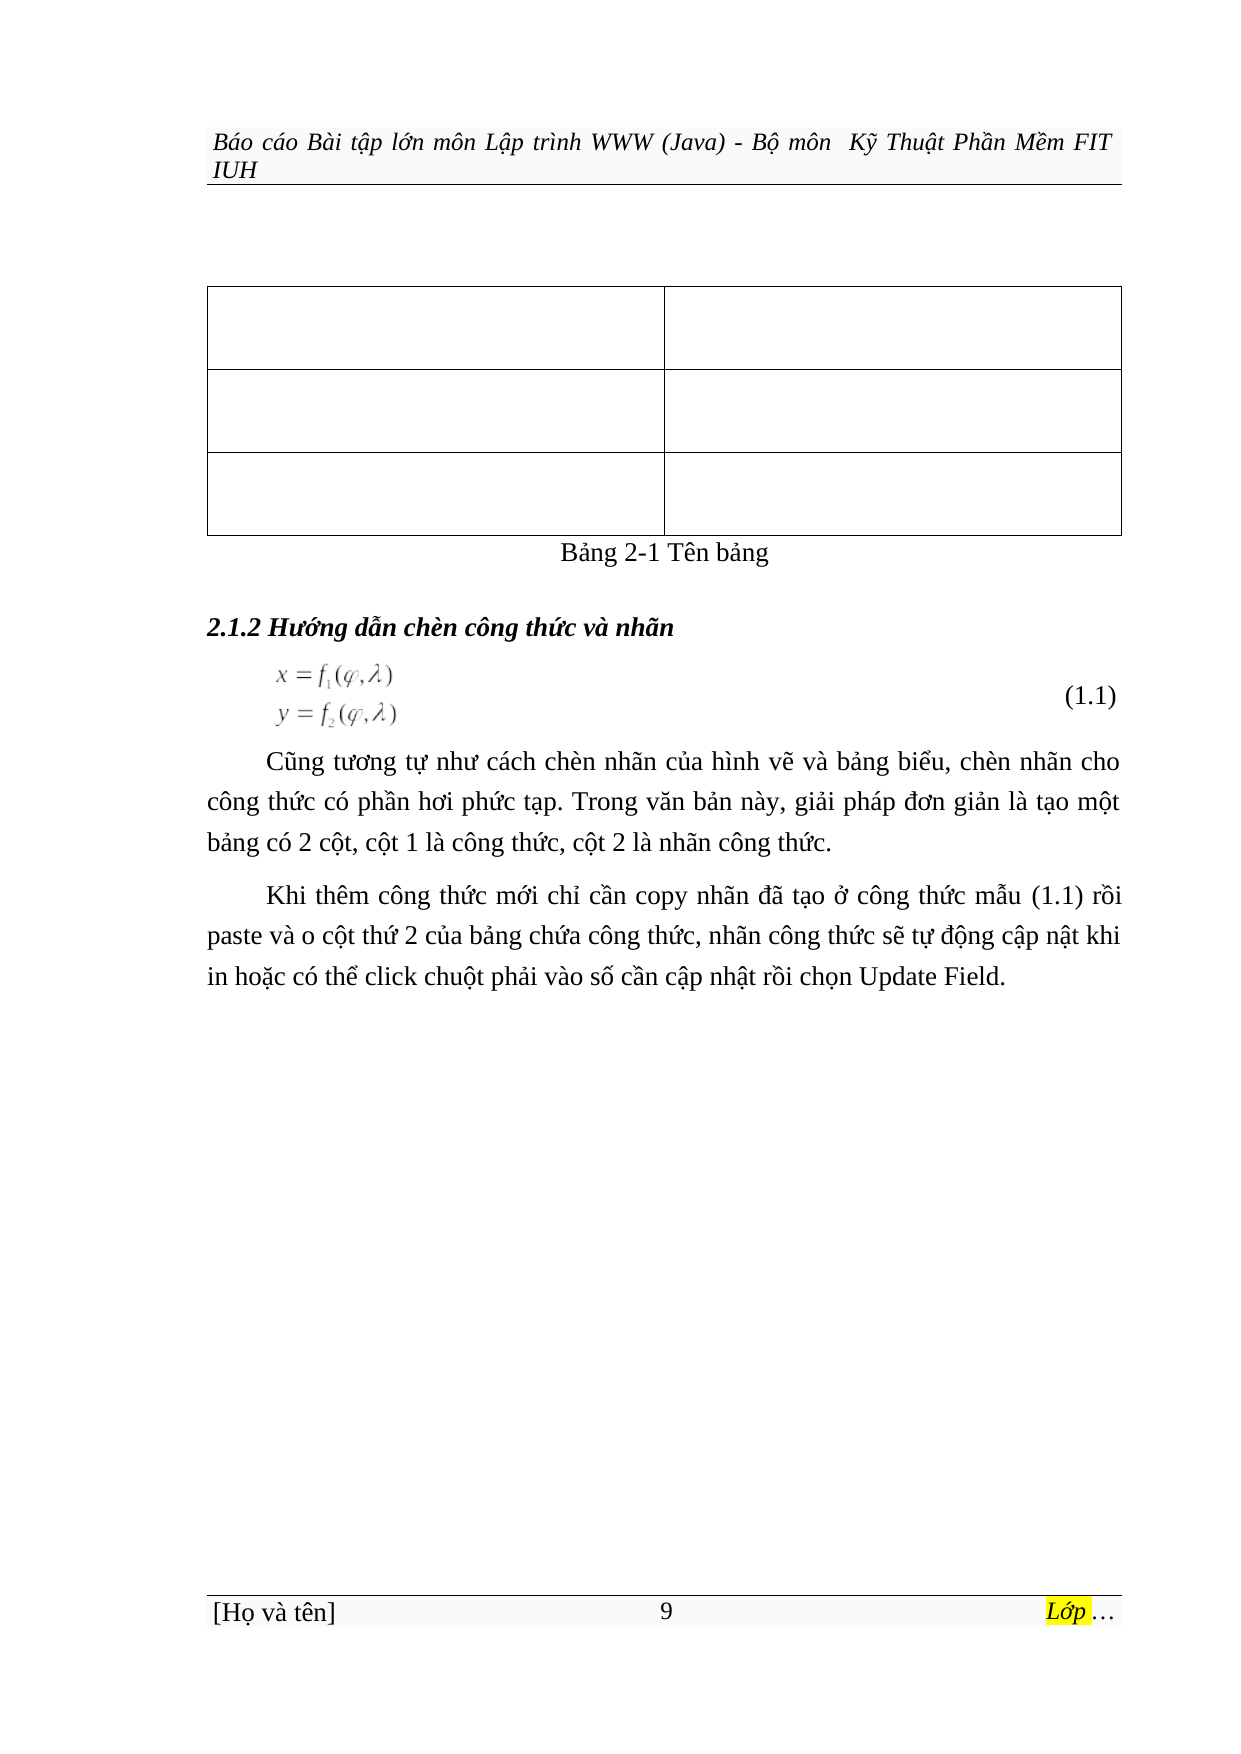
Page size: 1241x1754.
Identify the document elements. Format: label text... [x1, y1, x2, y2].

table_cell [208, 370, 664, 452]
table_header [208, 287, 664, 369]
text Cũng tương tự như cách chèn nhãn của hình vẽ và bảng biểu, chèn nhãn cho công thức có phần hơi phức tạp. Trong văn bản này, giải pháp đơn giản là tạo một bảng có 2 cột, cột 1 là công thức, cột 2 là nhãn công thức. [207, 745, 1122, 857]
table_cell [208, 453, 664, 535]
text Bảng 2-1 Tên bảng [207, 536, 1122, 567]
table_header (1.1) [1043, 651, 1122, 732]
table_header [665, 287, 1121, 369]
subtitle Hướng dẫn chèn công thức và nhãn [207, 611, 1122, 642]
table_cell [665, 370, 1121, 452]
text Khi thêm công thức mới chỉ cần copy nhãn đã tạo ở công thức mẫu (1.1) rồi paste và o cột thứ 2 của bảng chứa công thức, nhãn công thức sẽ tự động cập nật khi in hoặc có thể click chuột phải vào số cần cập nhật rồi chọn Update Field. [207, 879, 1122, 991]
table_cell [665, 453, 1121, 535]
table_header [207, 651, 1043, 732]
